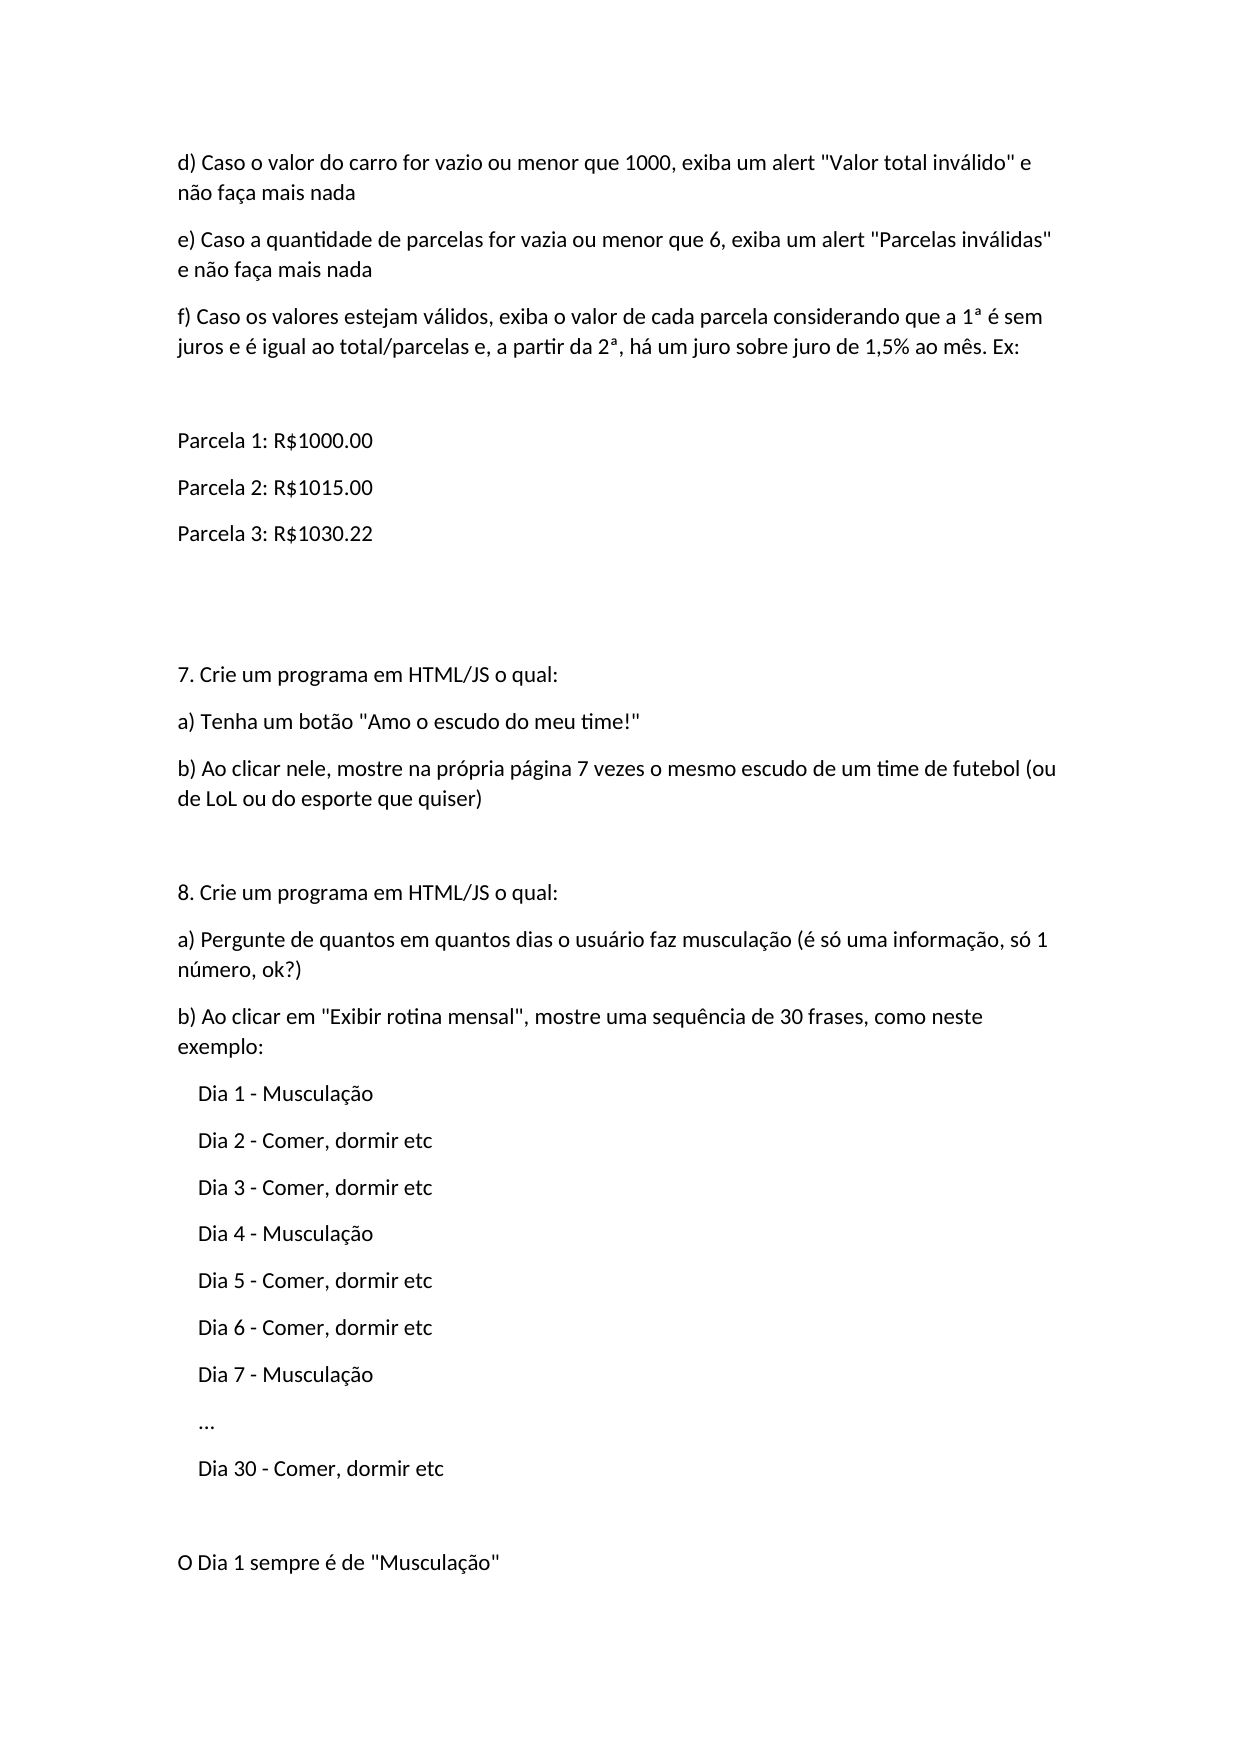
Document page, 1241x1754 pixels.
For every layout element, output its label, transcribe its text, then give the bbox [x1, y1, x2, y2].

text Parcela 1: R$1000.00 [177, 426, 1063, 454]
text f) Caso os valores estejam válidos, exiba o valor de cada parcela considerando que a 1ª é sem juros e é igual ao total/parcelas e, a partir da 2ª, há um juro sobre juro de 1,5% ao mês. Ex: [177, 302, 1063, 360]
text b) Ao clicar em "Exibir rotina mensal", mostre uma sequência de 30 frases, como neste exemplo: [177, 1002, 1063, 1060]
text d) Caso o valor do carro for vazio ou menor que 1000, exiba um alert "Valor total inválido" e não faça mais nada [177, 148, 1063, 206]
text e) Caso a quantidade de parcelas for vazia ou menor que 6, exiba um alert "Parcelas inválidas" e não faça mais nada [177, 225, 1063, 283]
text Dia 4 - Musculação [177, 1219, 1063, 1247]
text a) Tenha um botão "Amo o escudo do meu time!" [177, 707, 1063, 735]
text a) Pergunte de quantos em quantos dias o usuário faz musculação (é só uma informação, só 1 número, ok?) [177, 925, 1063, 983]
text Dia 2 - Comer, dormir etc [177, 1126, 1063, 1154]
text 7. Crie um programa em HTML/JS o qual: [177, 660, 1063, 688]
text Parcela 2: R$1015.00 [177, 473, 1063, 501]
text b) Ao clicar nele, mostre na própria página 7 vezes o mesmo escudo de um time de futebol (ou de LoL ou do esporte que quiser) [177, 754, 1063, 812]
text Dia 7 - Musculação [177, 1360, 1063, 1388]
text Dia 1 - Musculação [177, 1079, 1063, 1107]
text ... [177, 1407, 1063, 1435]
text Dia 6 - Comer, dormir etc [177, 1313, 1063, 1341]
text Parcela 3: R$1030.22 [177, 519, 1063, 547]
text 8. Crie um programa em HTML/JS o qual: [177, 878, 1063, 906]
text Dia 5 - Comer, dormir etc [177, 1266, 1063, 1294]
text Dia 3 - Comer, dormir etc [177, 1173, 1063, 1201]
text Dia 30 - Comer, dormir etc [177, 1454, 1063, 1482]
text O Dia 1 sempre é de "Musculação" [177, 1548, 1063, 1576]
